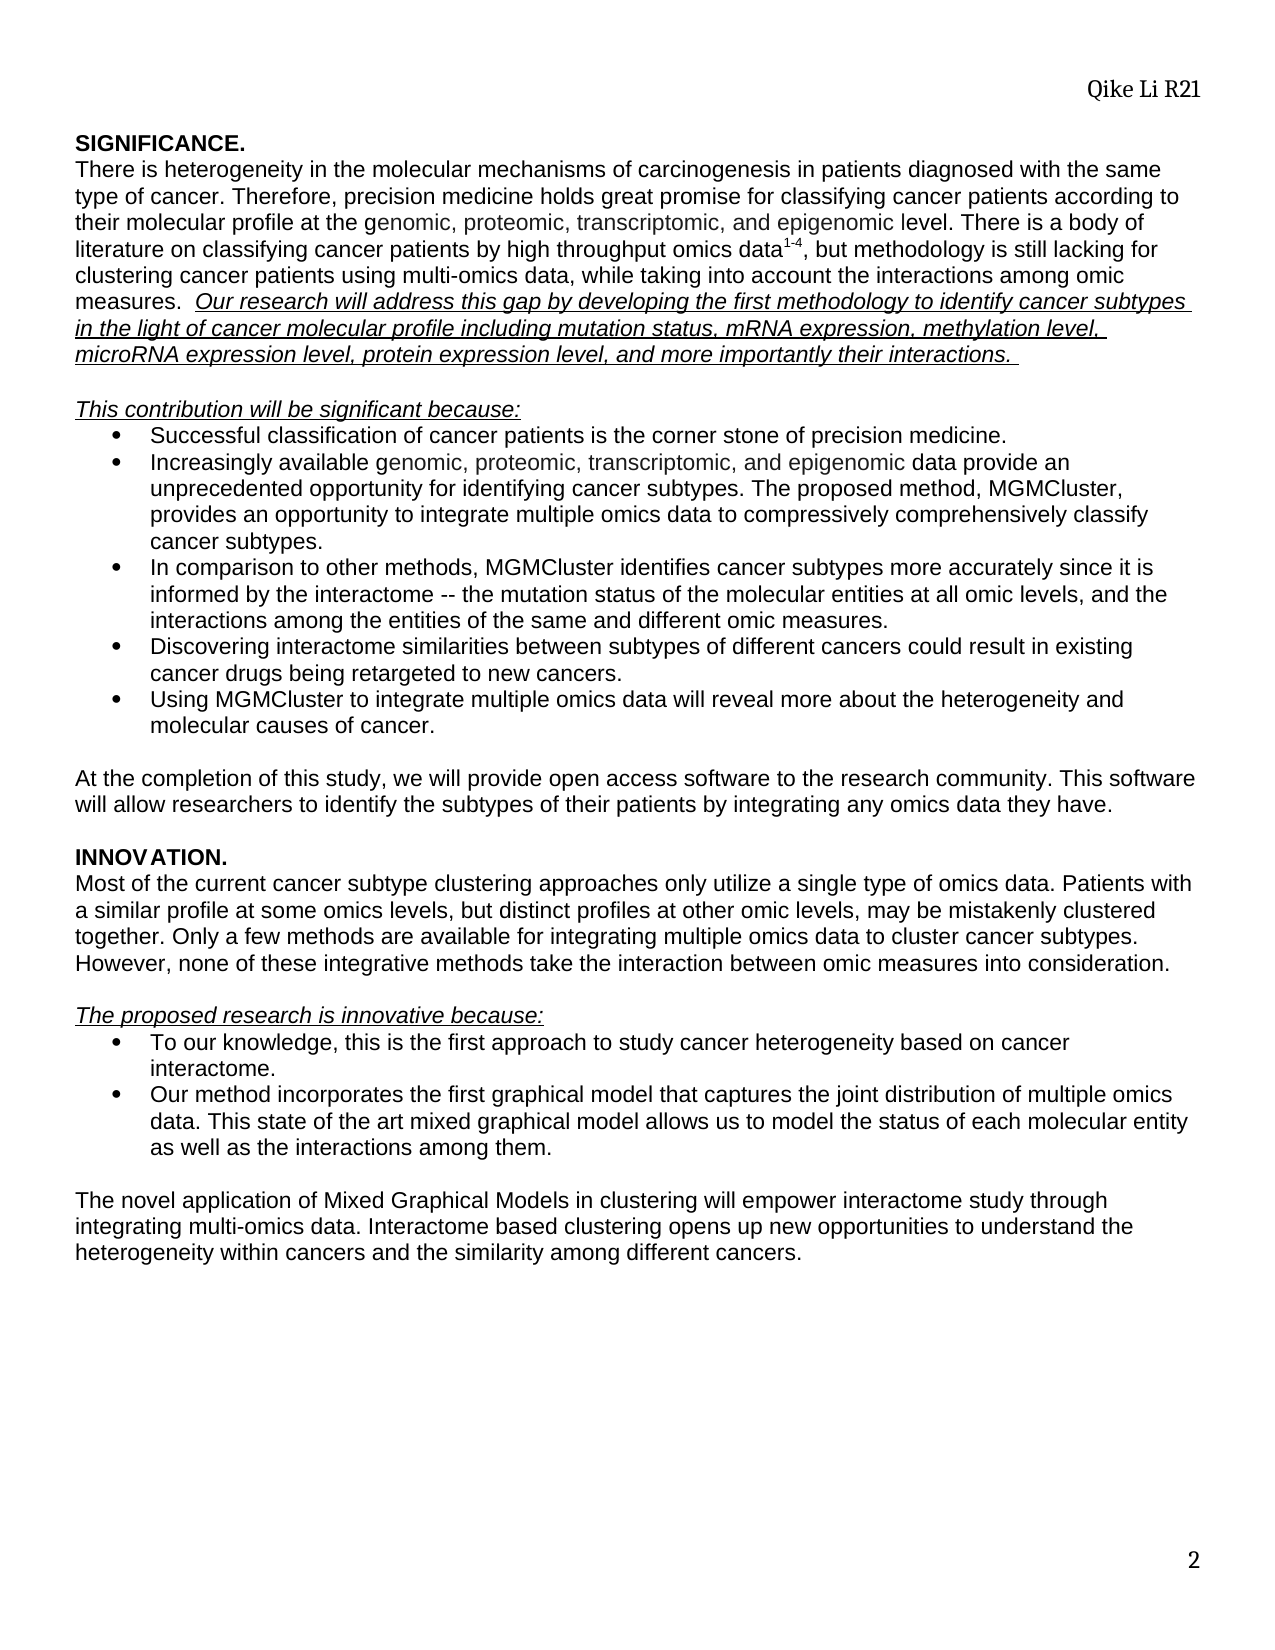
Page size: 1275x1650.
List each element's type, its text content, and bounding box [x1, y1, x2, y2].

list To our knowledge, this is the first approach to study cancer heterogeneity based on cancer interactome. [112, 1028, 1200, 1081]
list Successful classification of cancer patients is the corner stone of precision medicine. [112, 422, 1200, 449]
text The novel application of Mixed Graphical Models in clustering will empower interactome study through integrating multi-omics data. Interactome based clustering opens up new opportunities to understand the heterogeneity within cancers and the similarity among different cancers. [75, 1187, 1200, 1266]
list Discovering interactome similarities between subtypes of different cancers could result in existing cancer drugs being retargeted to new cancers. [112, 633, 1200, 686]
list Increasingly available genomic, proteomic, transcriptomic, and epigenomic data provide an unprecedented opportunity for identifying cancer subtypes. The proposed method, MGMCluster, provides an opportunity to integrate multiple omics data to compressively comprehensively classify cancer subtypes. [112, 449, 1200, 554]
text The proposed research is innovative because: [75, 1002, 1200, 1028]
list In comparison to other methods, MGMCluster identifies cancer subtypes more accurately since it is informed by the interactome -- the mutation status of the molecular entities at all omic levels, and the interactions among the entities of the same and different omic measures. [112, 554, 1200, 633]
list Our method incorporates the first graphical model that captures the joint distribution of multiple omics data. This state of the art mixed graphical model allows us to model the status of each molecular entity as well as the interactions among them. [112, 1081, 1200, 1160]
list Using MGMCluster to integrate multiple omics data will reveal more about the heterogeneity and molecular causes of cancer. [112, 686, 1200, 739]
text INNOV ATION. [75, 844, 1200, 870]
text Most of the current cancer subtype clustering approaches only utilize a single type of omics data. Patients with a similar profile at some omics levels, but distinct profiles at other omic levels, may be mistakenly clustered together. Only a few methods are available for integrating multiple omics data to cluster cancer subtypes. However, none of these integrative methods take the interaction between omic measures into consideration. [75, 870, 1200, 976]
text This contribution will be significant because: [75, 396, 1200, 422]
text SIGNIFICANCE. [75, 130, 1200, 156]
text At the completion of this study, we will provide open access software to the research community. This software will allow researchers to identify the subtypes of their patients by integrating any omics data they have. [75, 765, 1200, 818]
text There is heterogeneity in the molecular mechanisms of carcinogenesis in patients diagnosed with the same type of cancer. Therefore, precision medicine holds great promise for classifying cancer patients according to their molecular profile at the genomic, proteomic, transcriptomic, and epigenomic level. There is a body of literature on classifying cancer patients by high throughput omics data1-4, but methodology is still lacking for clustering cancer patients using multi-omics data, while taking into account the interactions among omic measures. Our research will address this gap by developing the first methodology to identify cancer subtypes in the light of cancer molecular profile including mutation status, mRNA expression, methylation level, microRNA expression level, protein expression level, and more importantly their interactions. [75, 156, 1200, 367]
